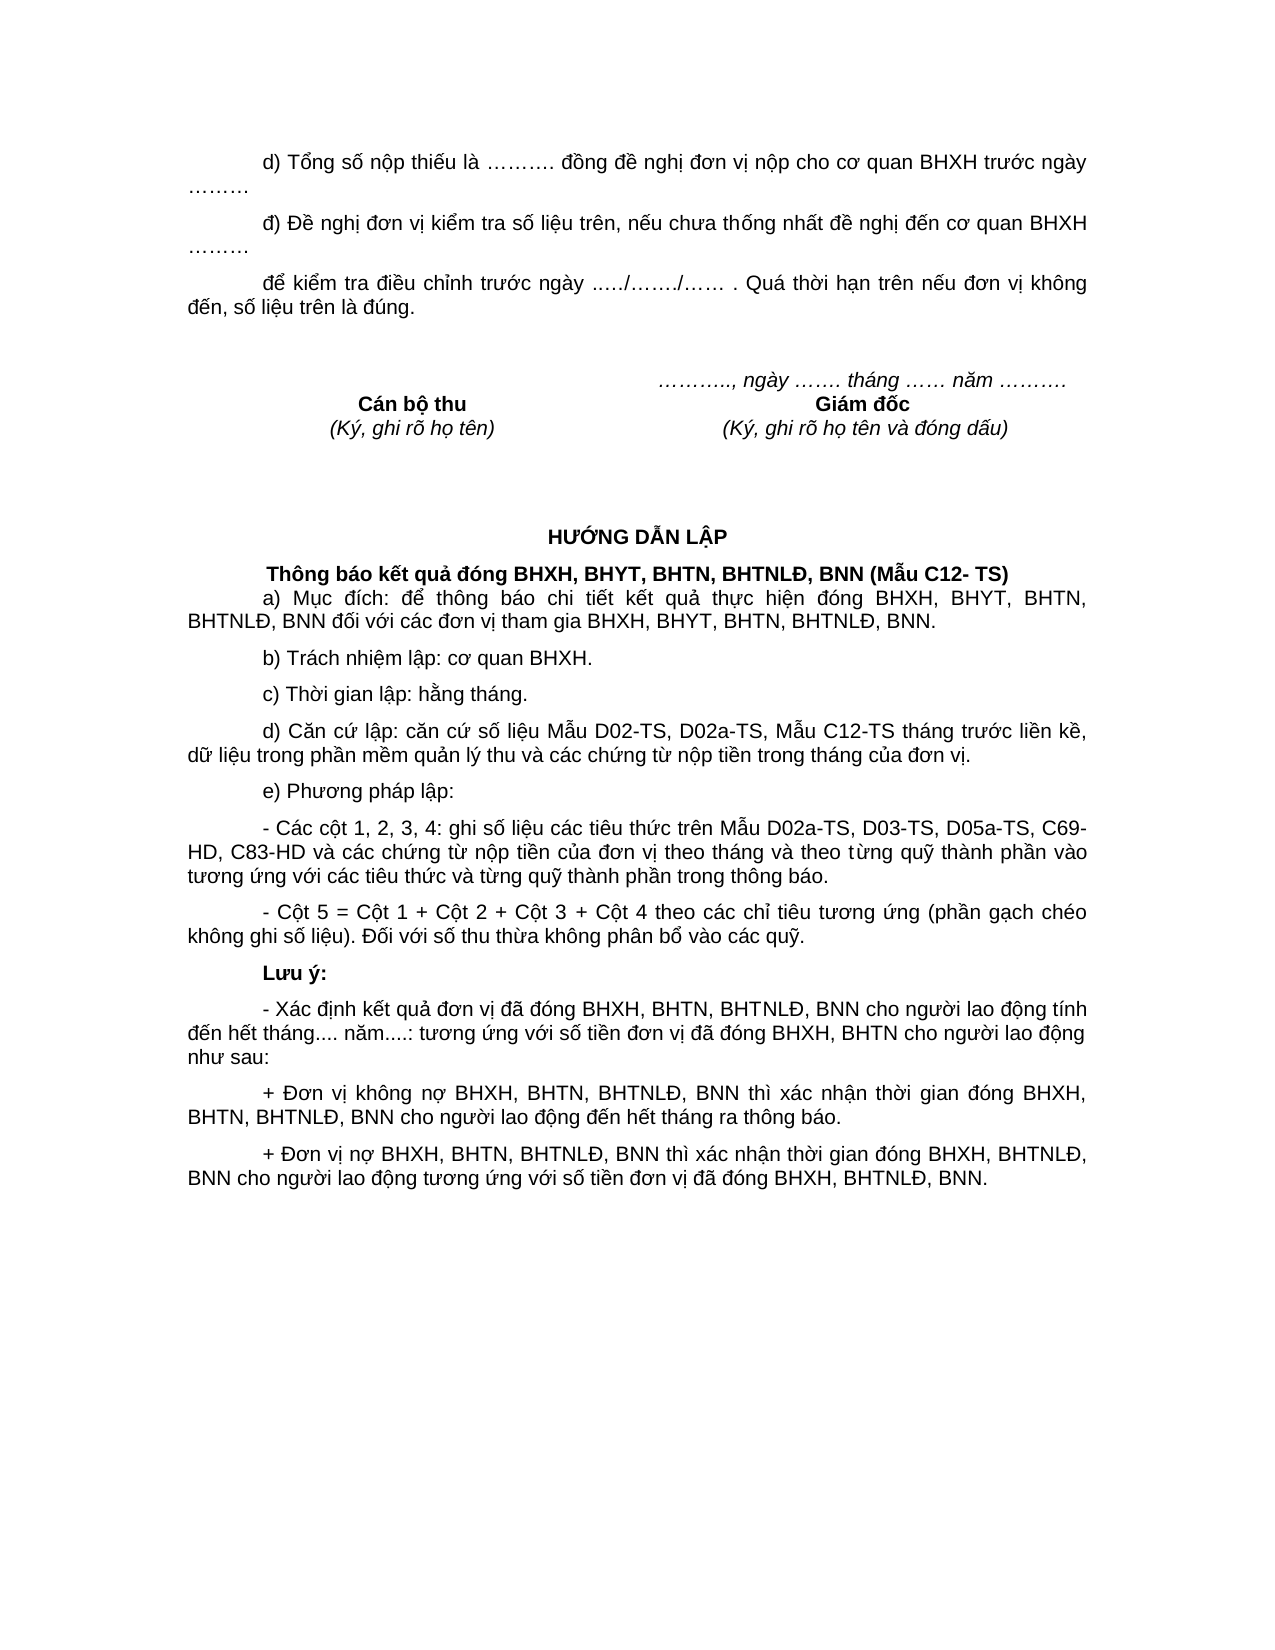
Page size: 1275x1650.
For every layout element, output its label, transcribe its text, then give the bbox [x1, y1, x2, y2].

text - Xác định kết quả đơn vị đã đóng BHXH, BHTN, BHTNLĐ, BNN cho người lao động tính đến hết tháng.... năm....: tương ứng với số tiền đơn vị đã đóng BHXH, BHTN cho người lao động như sau: [187, 997, 1088, 1069]
text - Các cột 1, 2, 3, 4: ghi số liệu các tiêu thức trên Mẫu D02a-TS, D03-TS, D05a-TS, C69-HD, C83-HD và các chứng từ nộp tiền của đơn vị theo tháng và theo từng quỹ thành phần vào tương ứng với các tiêu thức và từng quỹ thành phần trong thông báo. [187, 816, 1088, 887]
text đ) Đề nghị đơn vị kiểm tra số liệu trên, nếu chưa thống nhất đề nghị đến cơ quan BHXH ……… [187, 210, 1088, 258]
text Lưu ý: [187, 960, 1088, 984]
text + Đơn vị không nợ BHXH, BHTN, BHTNLĐ, BNN thì xác nhận thời gian đóng BHXH, BHTN, BHTNLĐ, BNN cho người lao động đến hết tháng ra thông báo. [187, 1081, 1088, 1129]
text Thông báo kết quả đóng BHXH, BHYT, BHTN, BHTNLĐ, BNN (Mẫu C12- TS) [187, 561, 1088, 585]
text d) Căn cứ lập: căn cứ số liệu Mẫu D02-TS, D02a-TS, Mẫu C12-TS tháng trước liền kề, dữ liệu trong phần mềm quản lý thu và các chứng từ nộp tiền trong tháng của đơn vị. [187, 719, 1088, 767]
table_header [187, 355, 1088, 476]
text d) Tổng số nộp thiếu là ………. đồng đề nghị đơn vị nộp cho cơ quan BHXH trước ngày ……… [187, 150, 1088, 198]
text để kiểm tra điều chỉnh trước ngày ..…/……./…… . Quá thời hạn trên nếu đơn vị không đến, số liệu trên là đúng. [187, 271, 1088, 319]
text e) Phương pháp lập: [187, 779, 1088, 803]
text - Cột 5 = Cột 1 + Cột 2 + Cột 3 + Cột 4 theo các chỉ tiêu tương ứng (phần gạch chéo không ghi số liệu). Đối với số thu thừa không phân bổ vào các quỹ. [187, 900, 1088, 948]
text c) Thời gian lập: hằng tháng. [187, 682, 1088, 706]
text b) Trách nhiệm lập: cơ quan BHXH. [187, 646, 1088, 670]
text HƯỚNG DẪN LẬP [187, 525, 1088, 549]
text + Đơn vị nợ BHXH, BHTN, BHTNLĐ, BNN thì xác nhận thời gian đóng BHXH, BHTNLĐ, BNN cho người lao động tương ứng với số tiền đơn vị đã đóng BHXH, BHTNLĐ, BNN. [187, 1142, 1088, 1189]
text a) Mục đích: để thông báo chi tiết kết quả thực hiện đóng BHXH, BHYT, BHTN, BHTNLĐ, BNN đối với các đơn vị tham gia BHXH, BHYT, BHTN, BHTNLĐ, BNN. [187, 585, 1088, 633]
